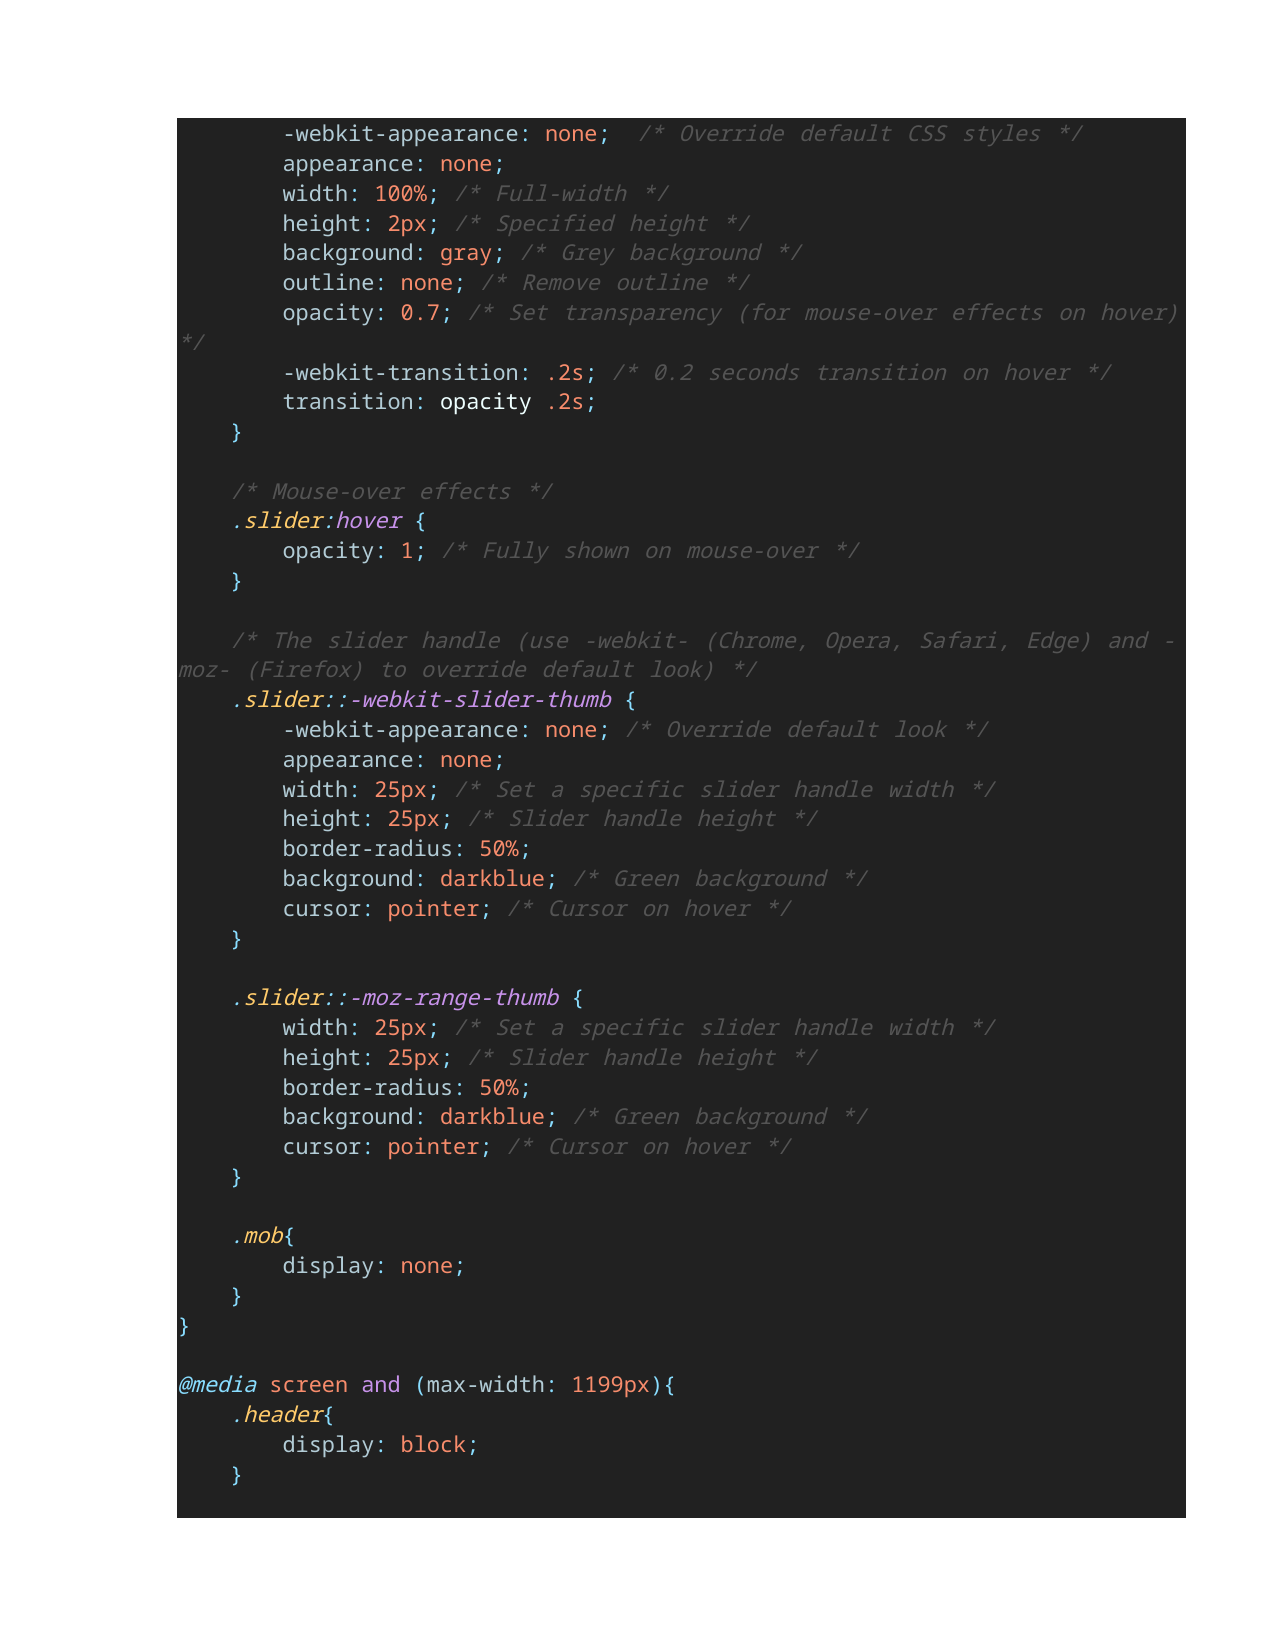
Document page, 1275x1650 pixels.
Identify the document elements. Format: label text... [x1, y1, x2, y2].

text outline: none; /* Remove outline */ [177, 267, 1186, 297]
text border-radius: 50%; [177, 1071, 1186, 1101]
text background: gray; /* Grey background */ [177, 237, 1186, 267]
text .slider::-moz-range-thumb { [177, 982, 1186, 1012]
text .header{ [177, 1399, 1186, 1429]
text border-radius: 50%; [177, 833, 1186, 863]
text .mob{ [177, 1220, 1186, 1250]
text height: 25px; /* Slider handle height */ [177, 803, 1186, 833]
text appearance: none; [177, 744, 1186, 773]
text width: 25px; /* Set a specific slider handle width */ [177, 1012, 1186, 1042]
text cursor: pointer; /* Cursor on hover */ [177, 1131, 1186, 1161]
text -webkit-transition: .2s; /* 0.2 seconds transition on hover */ [177, 356, 1186, 386]
text .slider:hover { [177, 505, 1186, 535]
text height: 25px; /* Slider handle height */ [177, 1042, 1186, 1071]
text -webkit-appearance: none; /* Override default CSS styles */ [177, 118, 1186, 148]
text background: darkblue; /* Green background */ [177, 1101, 1186, 1131]
text } [177, 922, 1186, 952]
text } [177, 1161, 1186, 1191]
text appearance: none; [177, 148, 1186, 178]
text /* Mouse-over effects */ [177, 476, 1186, 505]
text display: block; [177, 1429, 1186, 1459]
text opacity: 1; /* Fully shown on mouse-over */ [177, 535, 1186, 565]
text } [177, 1280, 1186, 1310]
text } [177, 565, 1186, 595]
text /* The slider handle (use -webkit- (Chrome, Opera, Safari, Edge) and -moz- (Firefox) to override default look) */ [177, 624, 1186, 684]
text width: 25px; /* Set a specific slider handle width */ [177, 773, 1186, 803]
text transition: opacity .2s; [177, 386, 1186, 416]
text width: 100%; /* Full-width */ [177, 178, 1186, 207]
text -webkit-appearance: none; /* Override default look */ [177, 714, 1186, 744]
text } [177, 416, 1186, 446]
text background: darkblue; /* Green background */ [177, 863, 1186, 893]
text } [177, 1459, 1186, 1488]
text display: none; [177, 1250, 1186, 1280]
text .slider::-webkit-slider-thumb { [177, 684, 1186, 714]
text height: 2px; /* Specified height */ [177, 207, 1186, 237]
text cursor: pointer; /* Cursor on hover */ [177, 893, 1186, 922]
text } [177, 1310, 1186, 1339]
text opacity: 0.7; /* Set transparency (for mouse-over effects on hover) */ [177, 297, 1186, 356]
text @media screen and (max-width: 1199px){ [177, 1369, 1186, 1399]
